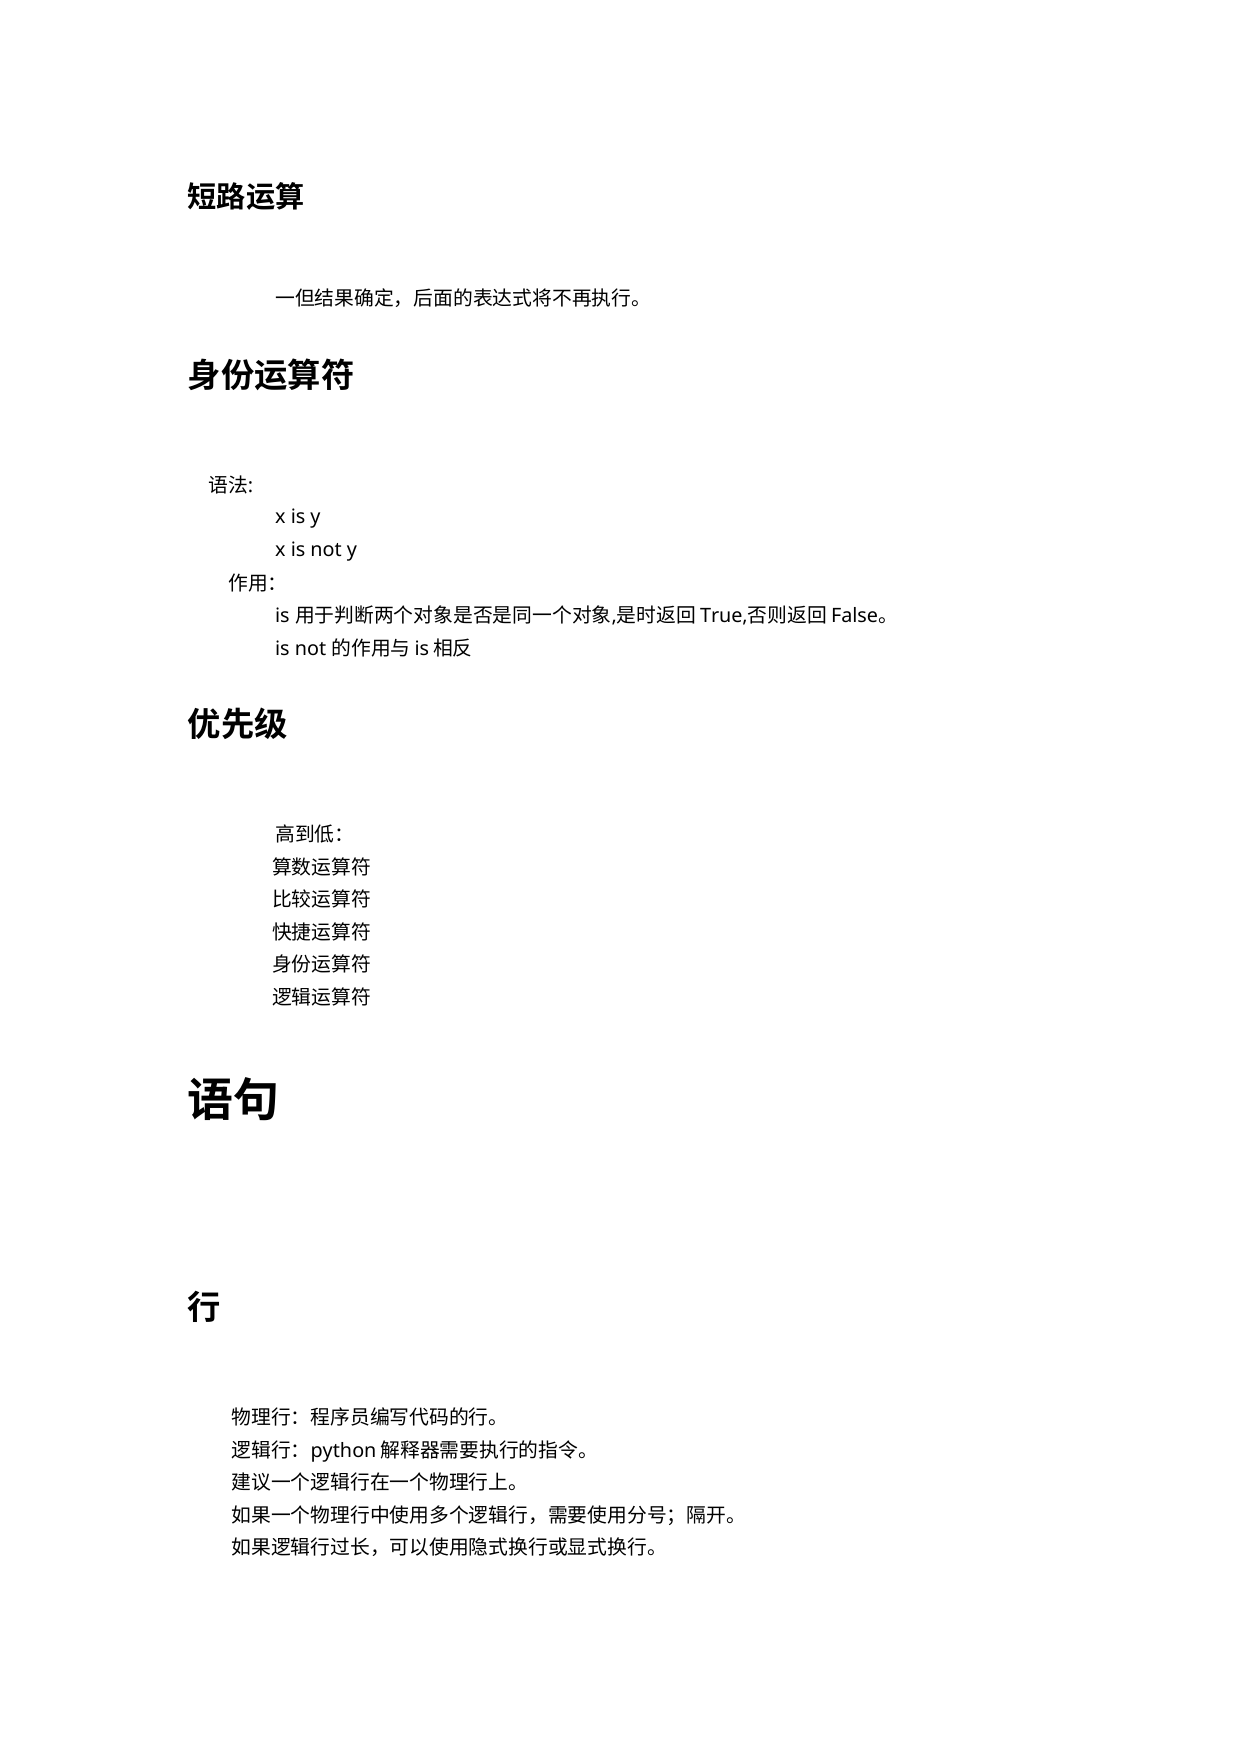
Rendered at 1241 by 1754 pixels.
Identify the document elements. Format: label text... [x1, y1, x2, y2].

text x is not y [187, 533, 1053, 565]
text 作用： [187, 565, 1053, 598]
subtitle 行 [187, 1273, 1053, 1338]
subtitle 语句 [187, 1047, 1053, 1145]
text 逻辑行：python解释器需要执行的指令。 [187, 1432, 1053, 1465]
text x is y [187, 500, 1053, 533]
text 比较运算符 [231, 882, 1053, 914]
text 建议一个逻辑行在一个物理行上。 [187, 1465, 1053, 1497]
text 如果一个物理行中使用多个逻辑行，需要使用分号；隔开。 [187, 1497, 1053, 1530]
text 一但结果确定，后面的表达式将不再执行。 [187, 281, 1053, 313]
text 算数运算符 [231, 849, 1053, 882]
text is 用于判断两个对象是否是同一个对象,是时返回True,否则返回False。 [231, 598, 1053, 630]
text 身份运算符 [231, 947, 1053, 979]
subtitle 短路运算 [187, 162, 1053, 227]
text 逻辑运算符 [231, 979, 1053, 1012]
subtitle 身份运算符 [187, 340, 1053, 405]
subtitle 优先级 [187, 690, 1053, 755]
text 高到低： [231, 817, 1053, 849]
text 快捷运算符 [231, 914, 1053, 947]
text 如果逻辑行过长，可以使用隐式换行或显式换行。 [187, 1530, 1053, 1562]
text 语法: [187, 468, 1053, 500]
text 物理行：程序员编写代码的行。 [187, 1400, 1053, 1432]
text is not 的作用与is相反 [187, 630, 1053, 663]
